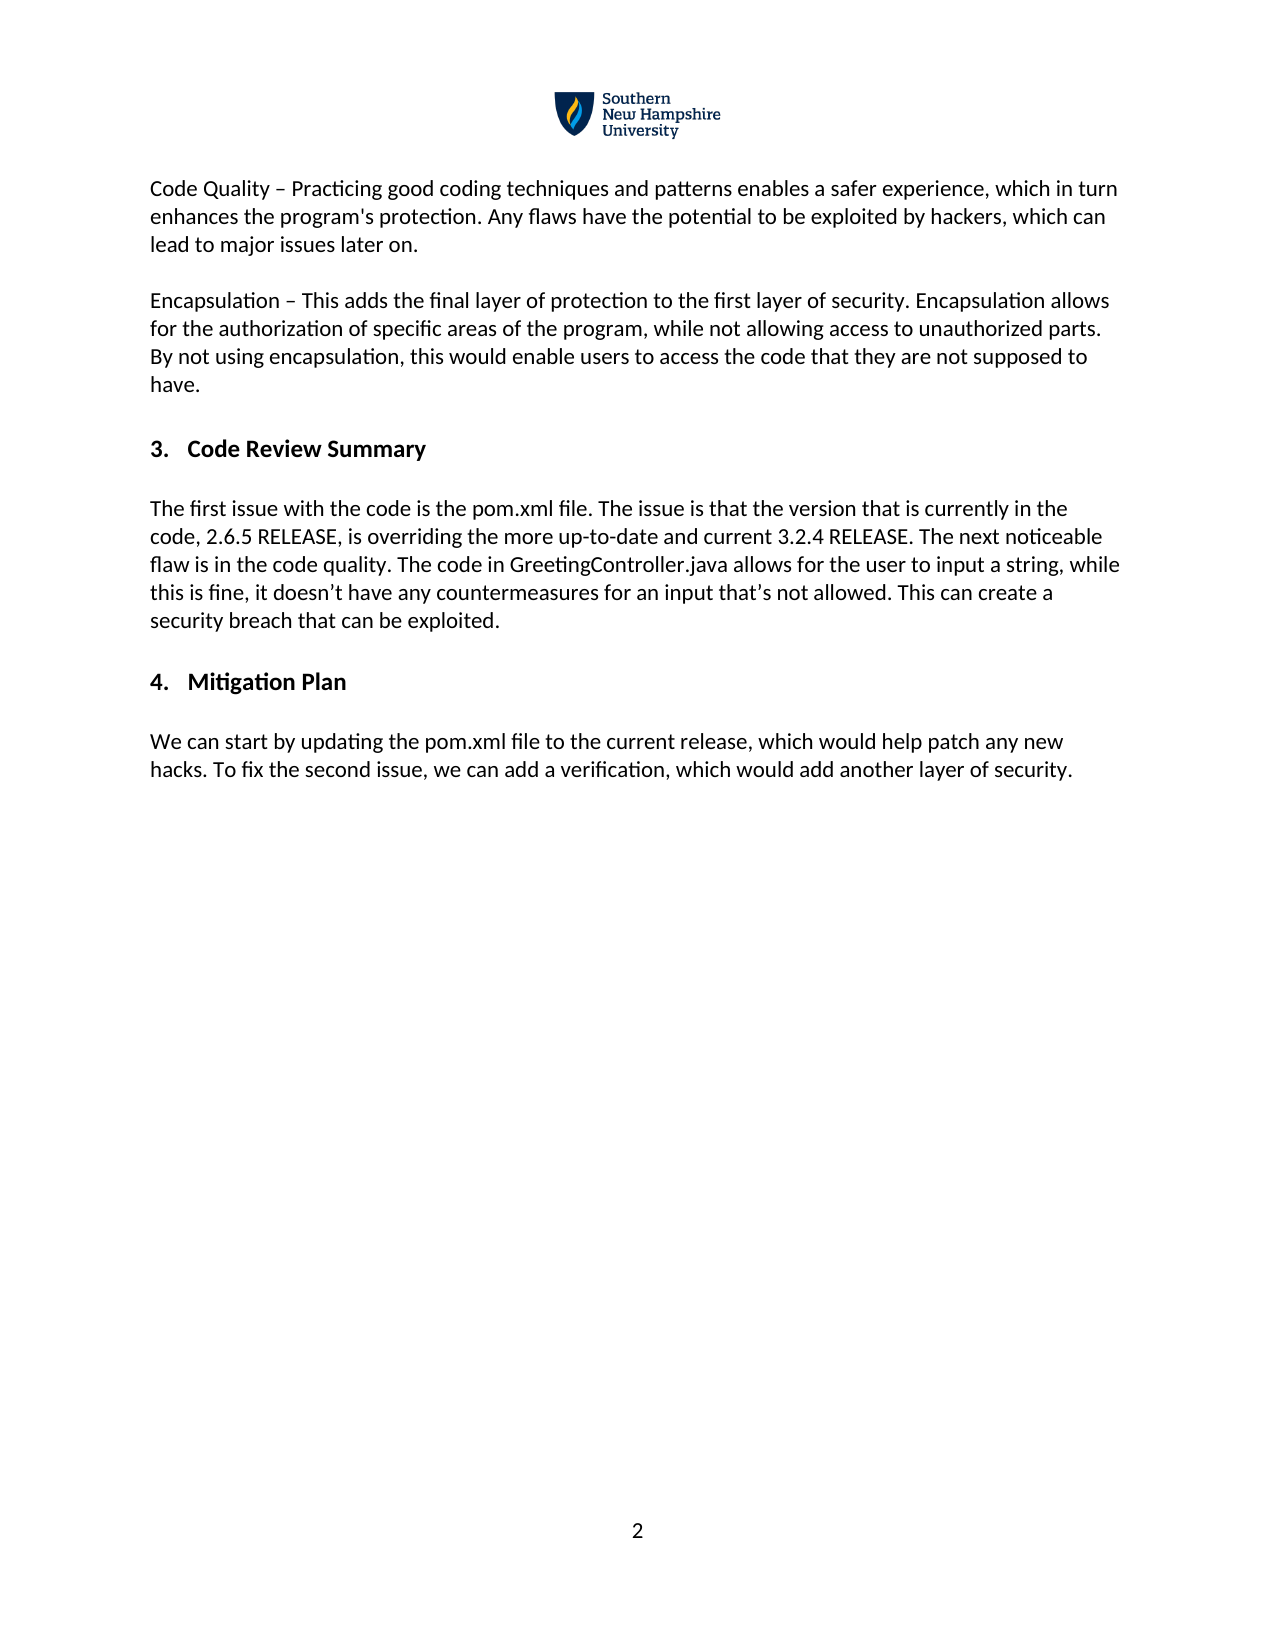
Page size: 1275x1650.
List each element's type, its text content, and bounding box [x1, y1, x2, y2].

text We can start by updating the pom.xml file to the current release, which would help patch any new hacks. To fix the second issue, we can add a verification, which would add another layer of security. [150, 727, 1125, 783]
text Encapsulation – This adds the final layer of protection to the first layer of security. Encapsulation allows for the authorization of specific areas of the program, while not allowing access to unauthorized parts. By not using encapsulation, this would enable users to access the code that they are not supposed to have. [150, 286, 1125, 398]
subtitle Code Review Summary [150, 433, 1125, 463]
subtitle Mitigation Plan [150, 666, 1125, 697]
text The first issue with the code is the pom.xml file. The issue is that the version that is currently in the code, 2.6.5 RELEASE, is overriding the more up-to-date and current 3.2.4 RELEASE. The next noticeable flaw is in the code quality. The code in GreetingController.java allows for the user to input a string, while this is fine, it doesn’t have any countermeasures for an input that’s not allowed. This can create a security breach that can be exploited. [150, 494, 1125, 634]
picture [546, 75, 729, 154]
text Code Quality – Practicing good coding techniques and patterns enables a safer experience, which in turn enhances the program's protection. Any flaws have the potential to be exploited by hackers, which can lead to major issues later on. [150, 174, 1125, 258]
